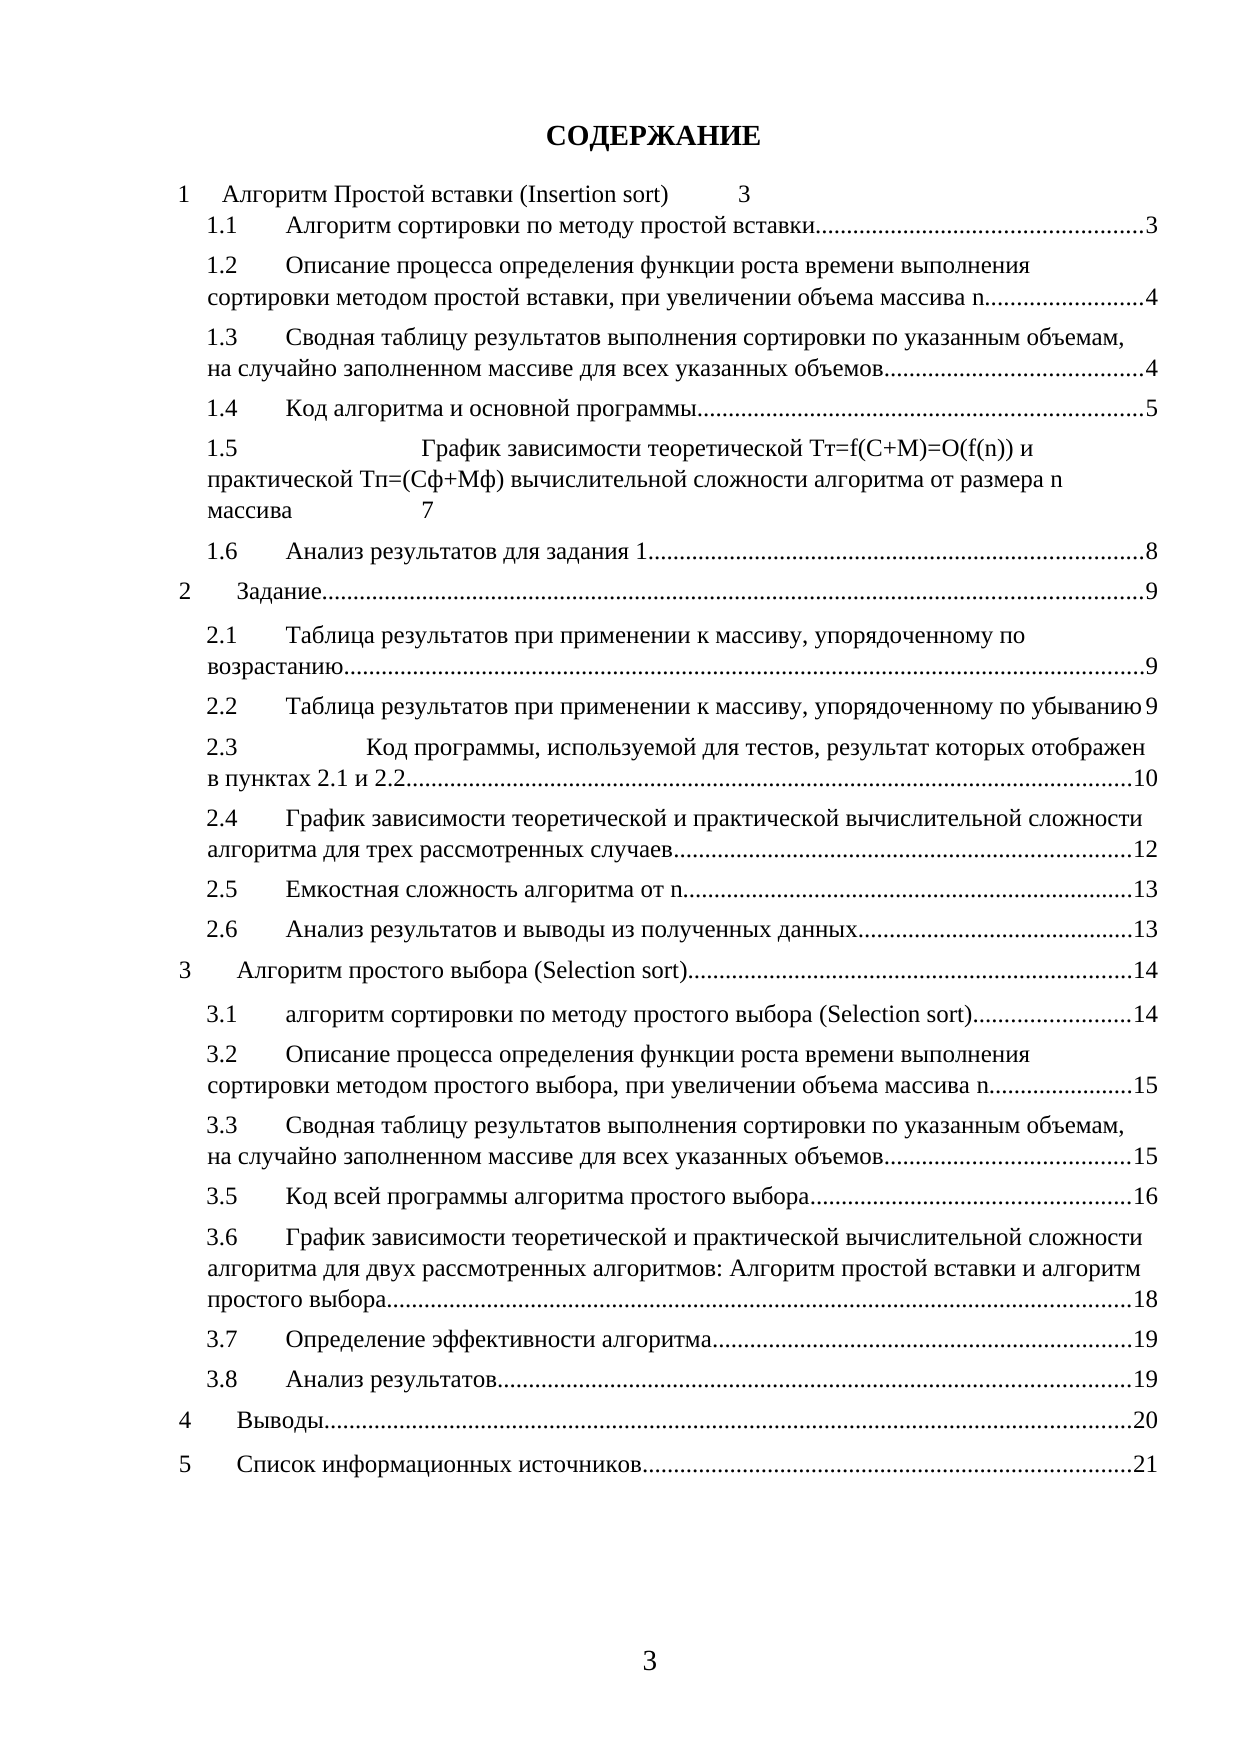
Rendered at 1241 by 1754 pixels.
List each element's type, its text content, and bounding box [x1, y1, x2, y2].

text СОДЕРЖАНИЕ [148, 118, 1159, 152]
